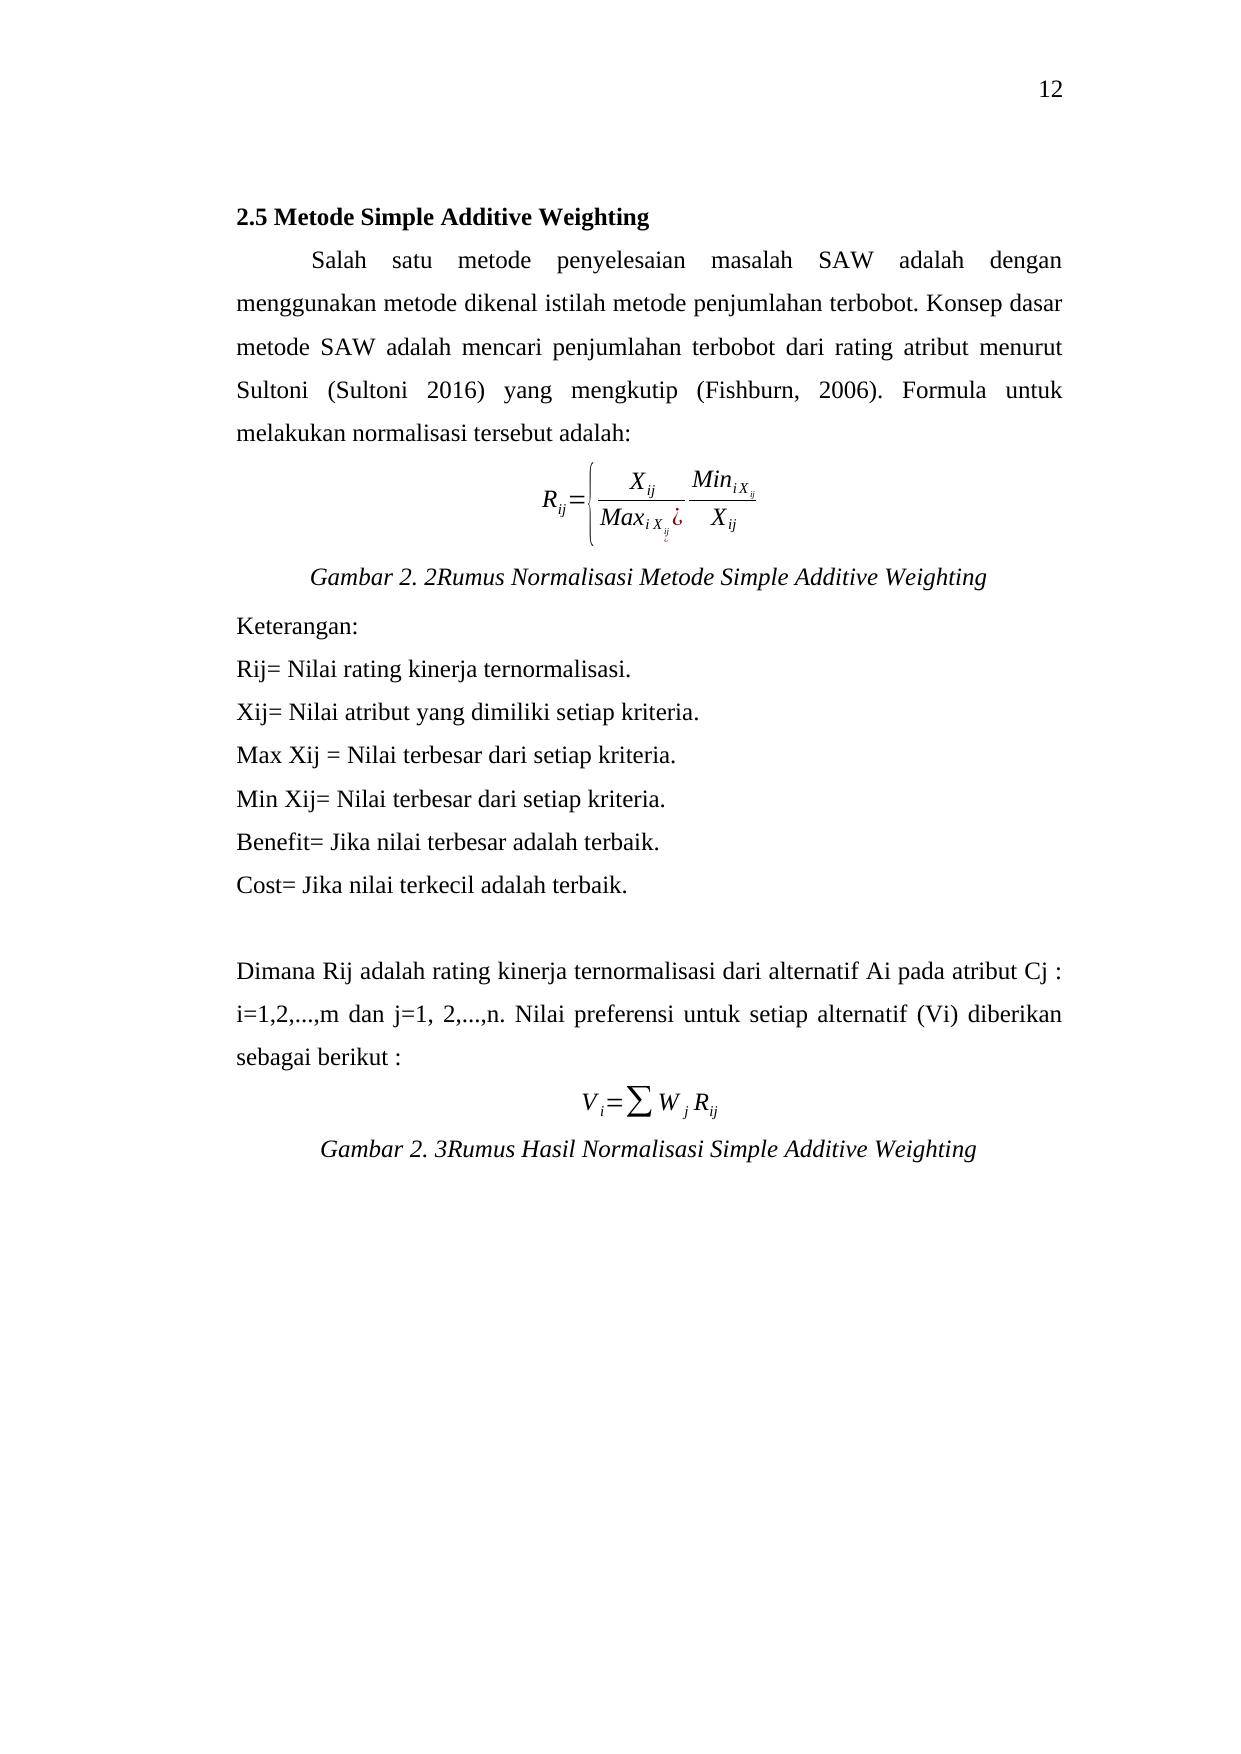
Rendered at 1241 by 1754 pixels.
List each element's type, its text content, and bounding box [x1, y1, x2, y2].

text Gambar 2. 3Rumus Hasil Normalisasi Simple Additive Weighting [236, 1134, 1063, 1163]
text Dimana Rij adalah rating kinerja ternormalisasi dari alternatif Ai pada atribut Cj : i=1,2,...,m dan j=1, 2,...,n. Nilai preferensi untuk setiap alternatif (Vi) diberikan sebagai berikut : [236, 956, 1063, 1071]
text Cost= Jika nilai terkecil adalah terbaik. [236, 870, 1063, 899]
text Max Xij = Nilai terbesar dari setiap kriteria. [236, 741, 1063, 769]
text Benefit= Jika nilai terbesar adalah terbaik. [236, 827, 1063, 856]
text Min Xij= Nilai terbesar dari setiap kriteria. [236, 784, 1063, 812]
text Salah satu metode penyelesaian masalah SAW adalah dengan menggunakan metode dikenal istilah metode penjumlahan terbobot. Konsep dasar metode SAW adalah mencari penjumlahan terbobot dari rating atribut menurut Sultoni (Sultoni 2016) yang mengkutip (Fishburn, 2006). Formula untuk melakukan normalisasi tersebut adalah: [236, 245, 1063, 447]
text Xij= Nilai atribut yang dimiliki setiap kriteria. [236, 697, 1063, 726]
text Keterangan: [236, 611, 1063, 640]
text Rij= Nilai rating kinerja ternormalisasi. [236, 654, 1063, 683]
subtitle 2.5 Metode Simple Additive Weighting [236, 202, 1063, 231]
text Gambar 2. 2Rumus Normalisasi Metode Simple Additive Weighting [236, 562, 1063, 590]
